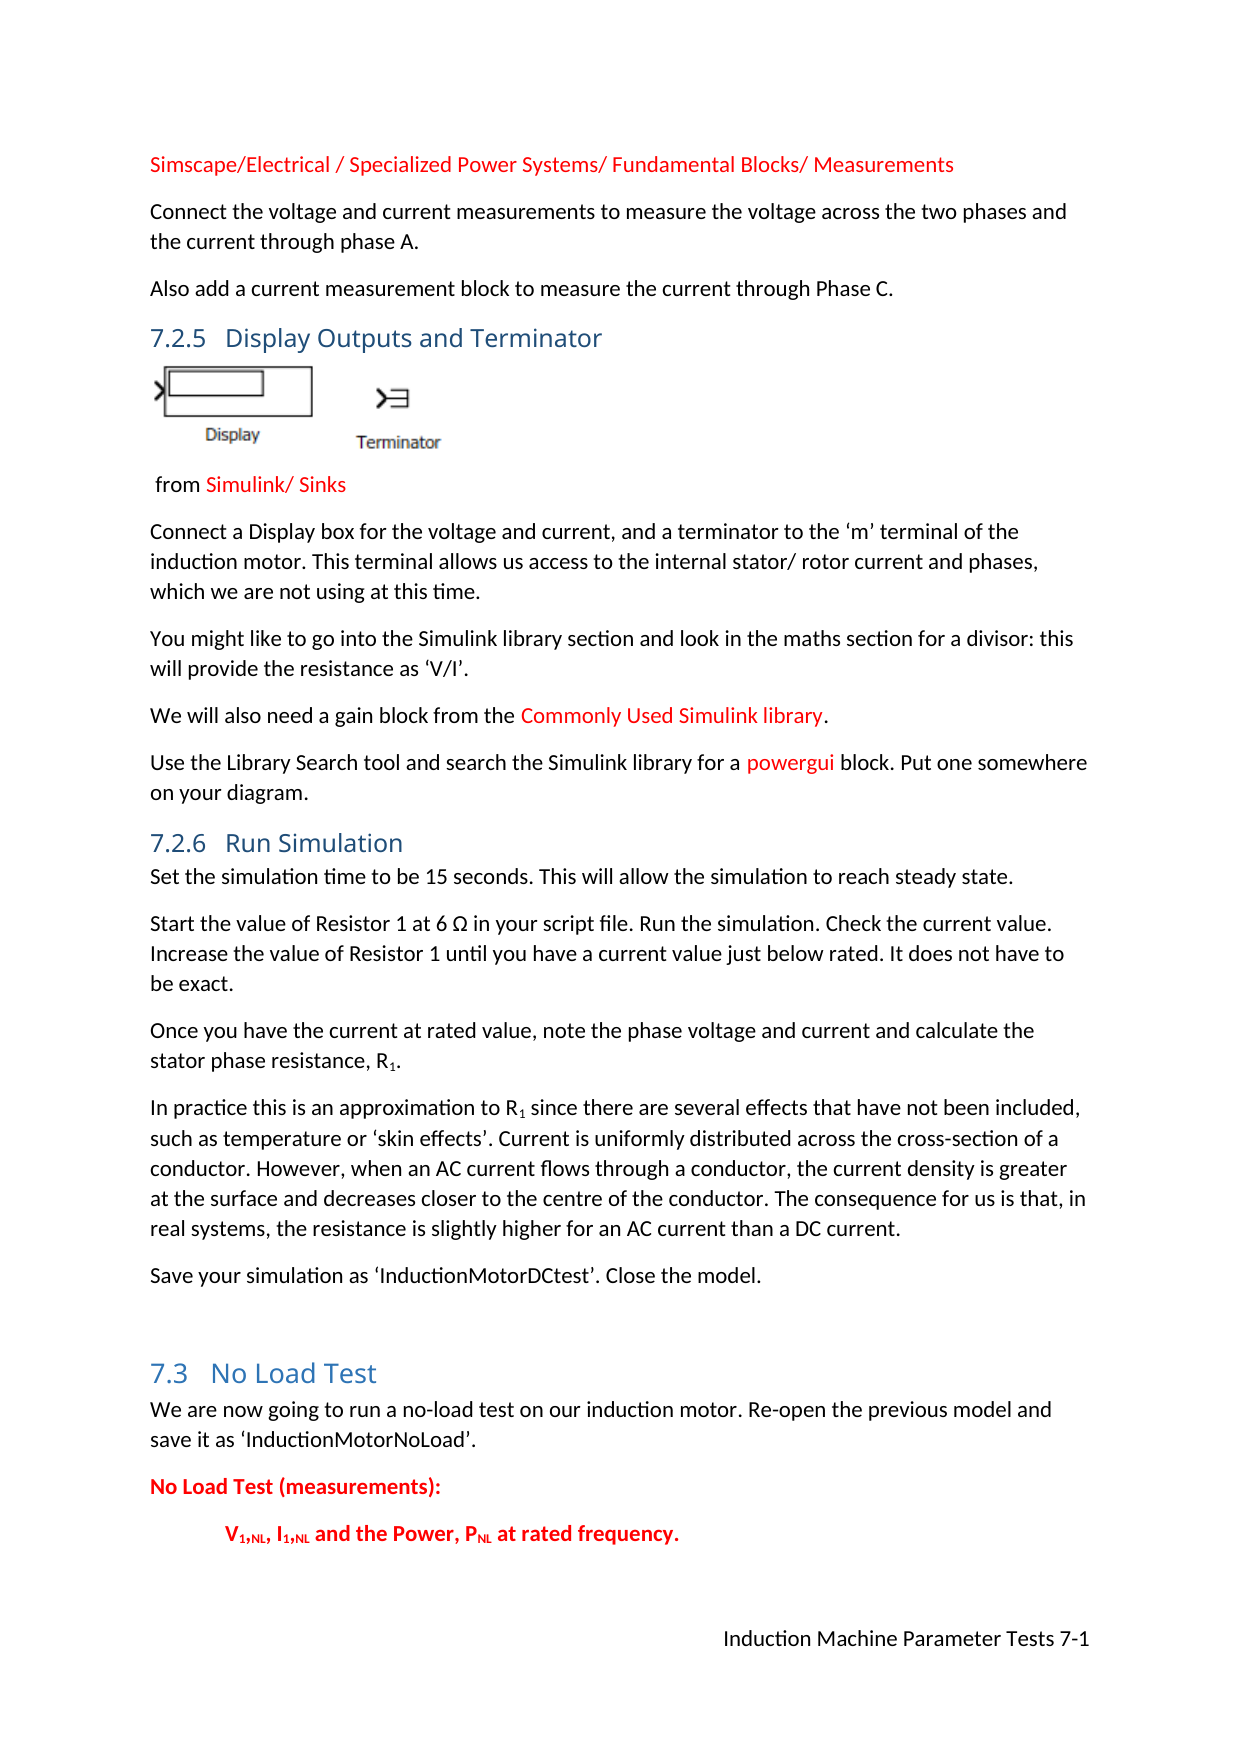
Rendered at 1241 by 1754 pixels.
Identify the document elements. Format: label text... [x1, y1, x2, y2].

picture [150, 357, 338, 452]
text Simscape/Electrical / Specialized Power Systems/ Fundamental Blocks/ Measurements [150, 150, 1090, 178]
text Connect a Display box for the voltage and current, and a terminator to the ‘m’ terminal of the induction motor. This terminal allows us access to the internal stator/ rotor current and phases, which we are not using at this time. [150, 517, 1090, 606]
text Also add a current measurement block to measure the current through Phase C. [150, 274, 1090, 302]
text Save your simulation as ‘InductionMotorDCtest’. Close the model. [150, 1261, 1090, 1289]
text We will also need a gain block from the Commonly Used Simulink library. [150, 701, 1090, 729]
subtitle No Load Test [150, 1355, 1090, 1392]
text In practice this is an approximation to R1 since there are several effects that have not been included, such as temperature or ‘skin effects’. Current is uniformly distributed across the cross-section of a conductor. However, when an AC current flows through a conductor, the current density is greater at the surface and decreases closer to the centre of the conductor. The consequence for us is that, in real systems, the resistance is slightly higher for an AC current than a DC current. [150, 1093, 1090, 1242]
text Connect the voltage and current measurements to measure the voltage across the two phases and the current through phase A. [150, 197, 1090, 255]
text Set the simulation time to be 15 seconds. This will allow the simulation to reach steady state. [150, 862, 1090, 890]
text We are now going to run a no-load test on our induction motor. Re-open the previous model and save it as ‘InductionMotorNoLoad’. [150, 1395, 1090, 1453]
text V1,NL, I1,NL and the Power, PNL at rated frequency. [225, 1519, 1090, 1547]
text You might like to go into the Simulink library section and look in the maths section for a divisor: this will provide the resistance as ‘V/I’. [150, 624, 1090, 683]
text Use the Library Search tool and search the Simulink library for a powergui block. Put one somewhere on your diagram. [150, 748, 1090, 807]
subtitle Run Simulation [150, 825, 1090, 859]
text Start the value of Resistor 1 at 6 Ω in your script file. Run the simulation. Check the current value. Increase the value of Resistor 1 until you have a current value just below rated. It does not have to be exact. [150, 909, 1090, 997]
text Once you have the current at rated value, note the phase voltage and current and calculate the stator phase resistance, R1. [150, 1016, 1090, 1074]
subtitle Display Outputs and Terminator [150, 321, 1090, 355]
picture [342, 367, 456, 452]
text No Load Test (measurements): [150, 1472, 1090, 1500]
text from Simulink/ Sinks [150, 470, 1090, 498]
